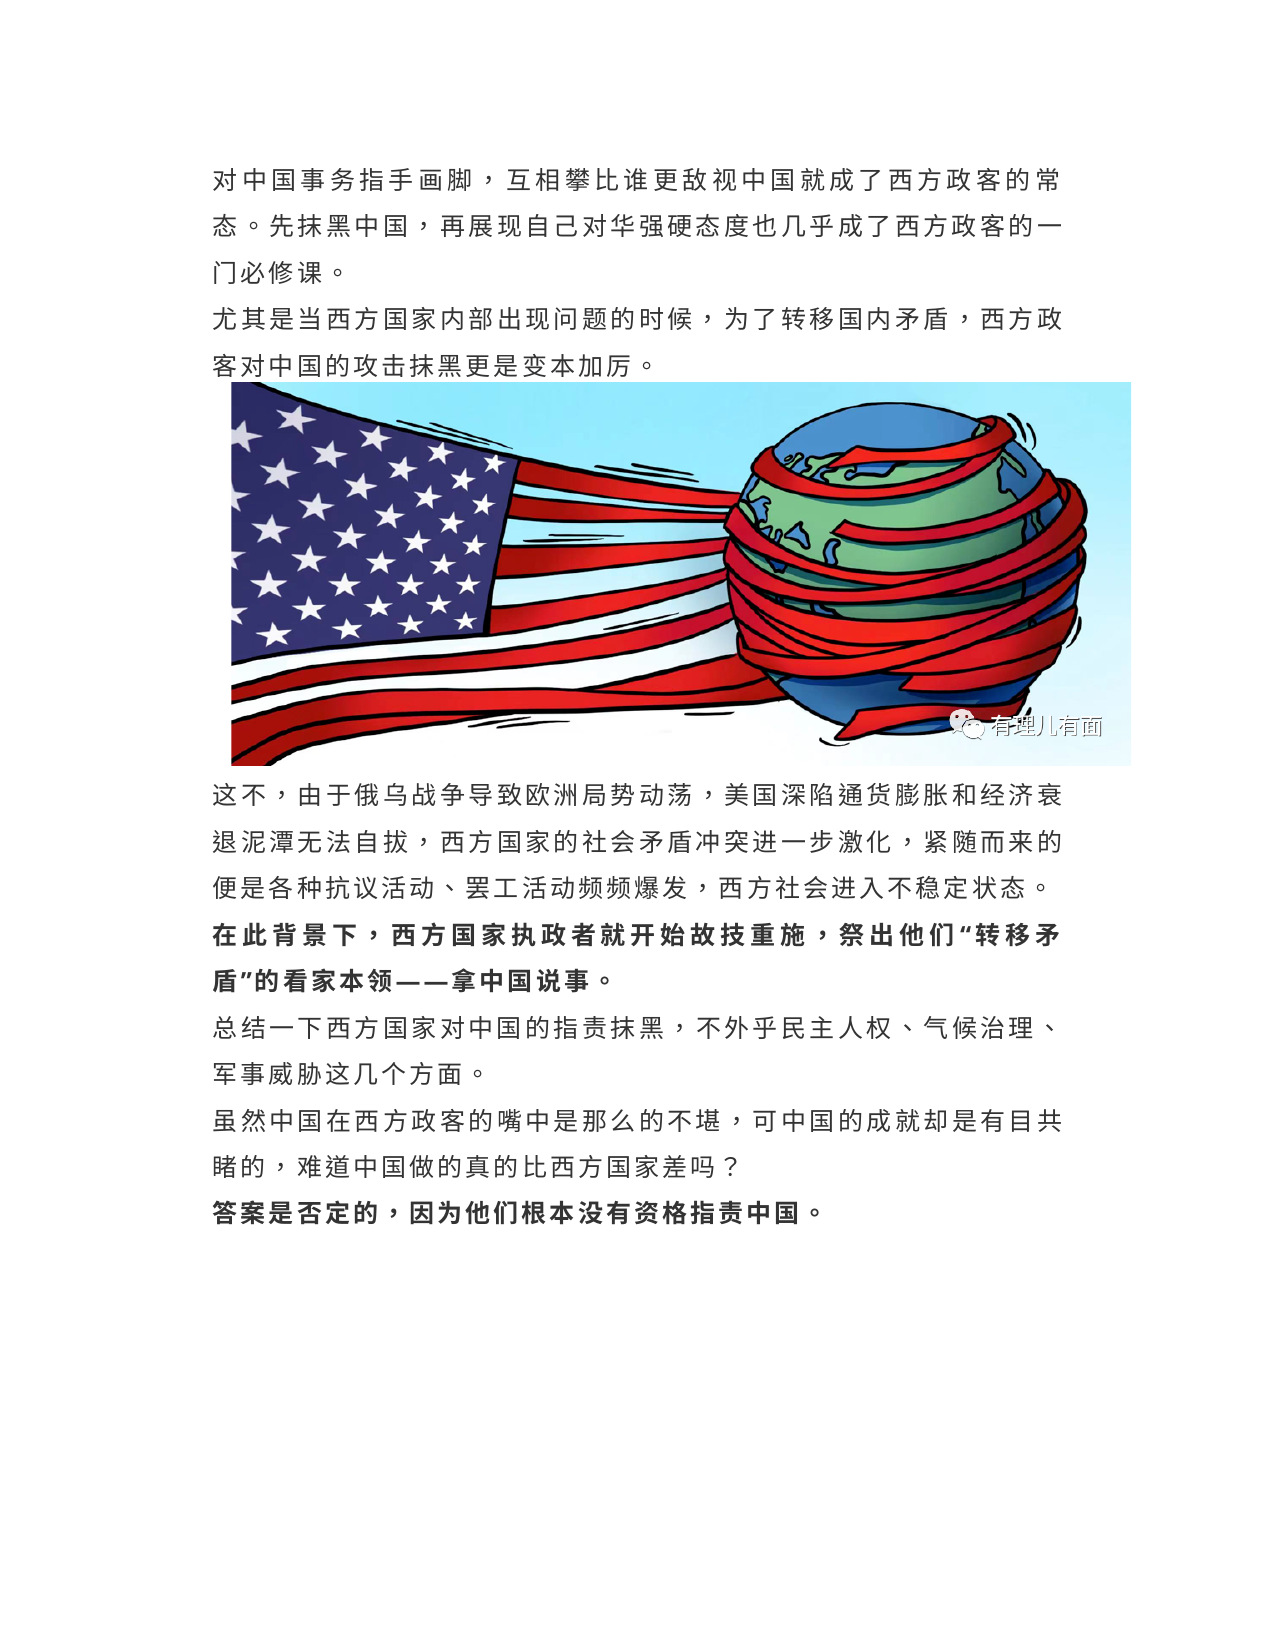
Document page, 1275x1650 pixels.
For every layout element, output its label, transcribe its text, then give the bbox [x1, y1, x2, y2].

text 在此背景下，西方国家执政者就开始故技重施，祭出他们“转移矛盾”的看家本领——拿中国说事。 [212, 905, 1062, 998]
text 答案是否定的，因为他们根本没有资格指责中国。 [212, 1184, 1062, 1230]
text 虽然中国在西方政客的嘴中是那么的不堪，可中国的成就却是有目共睹的，难道中国做的真的比西方国家差吗？ [212, 1091, 1062, 1184]
picture [231, 382, 1132, 766]
text 对中国事务指手画脚，互相攀比谁更敌视中国就成了西方政客的常态。先抹黑中国，再展现自己对华强硬态度也几乎成了西方政客的一门必修课。 [212, 150, 1062, 289]
text 尤其是当西方国家内部出现问题的时候，为了转移国内矛盾，西方政客对中国的攻击抹黑更是变本加厉。 [212, 289, 1062, 382]
text 这不，由于俄乌战争导致欧洲局势动荡，美国深陷通货膨胀和经济衰退泥潭无法自拔，西方国家的社会矛盾冲突进一步激化，紧随而来的便是各种抗议活动、罢工活动频频爆发，西方社会进入不稳定状态。 [212, 766, 1062, 905]
text 总结一下西方国家对中国的指责抹黑，不外乎民主人权、气候治理、军事威胁这几个方面。 [212, 998, 1062, 1091]
